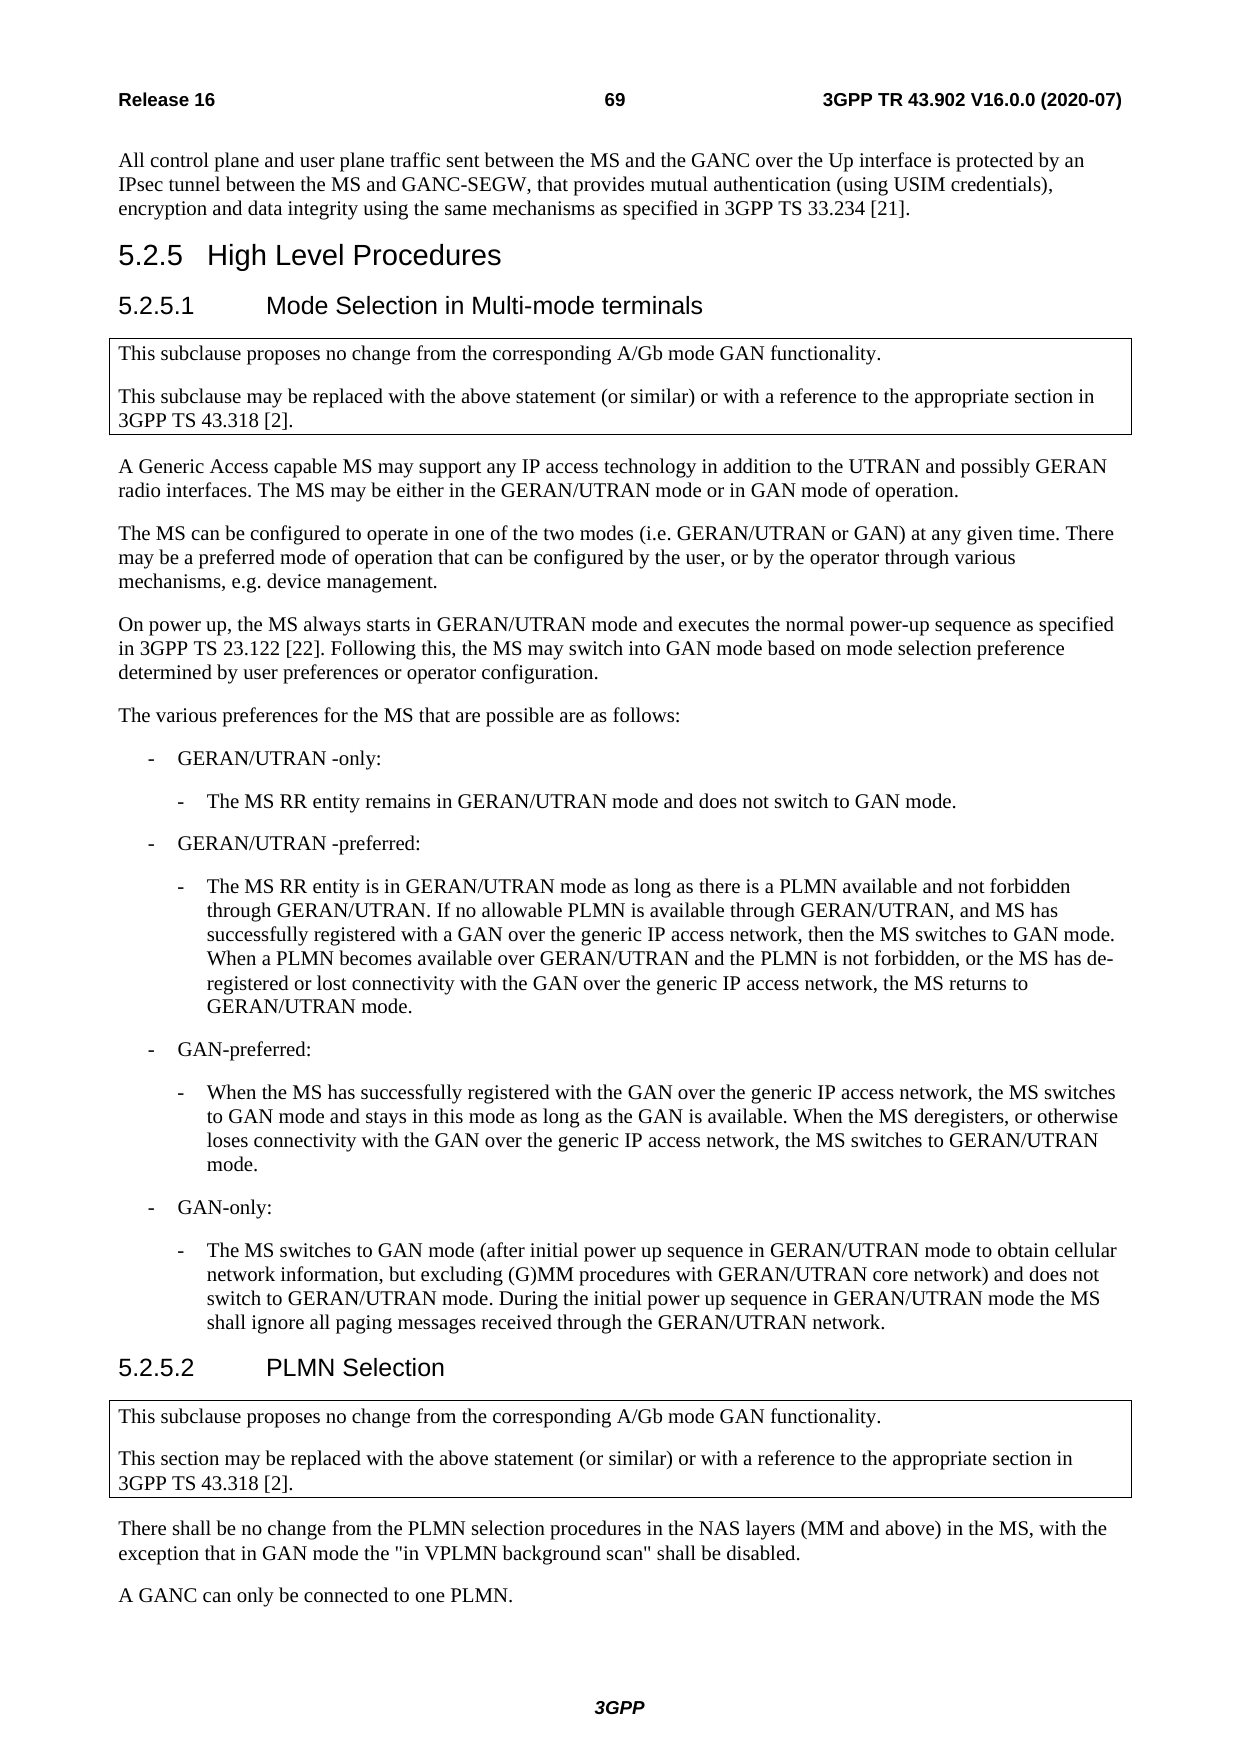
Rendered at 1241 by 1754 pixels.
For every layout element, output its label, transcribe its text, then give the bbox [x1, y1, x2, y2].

text - The MS RR entity remains in GERAN/UTRAN mode and does not switch to GAN mode. [177, 788, 1122, 813]
text - The MS switches to GAN mode (after initial power up sequence in GERAN/UTRAN mode to obtain cellular network information, but excluding (G)MM procedures with GERAN/UTRAN core network) and does not switch to GERAN/UTRAN mode. During the initial power up sequence in GERAN/UTRAN mode the MS shall ignore all paging messages received through the GERAN/UTRAN network. [177, 1238, 1122, 1334]
text A GANC can only be connected to one PLMN. [118, 1583, 1122, 1607]
text The various preferences for the MS that are possible are as follows: [118, 703, 1122, 727]
subtitle 5.2.5.1 Mode Selection in Multi-mode terminals [118, 291, 1122, 319]
text All control plane and user plane traffic sent between the MS and the GANC over the Up interface is protected by an IPsec tunnel between the MS and GANC-SEGW, that provides mutual authentication (using USIM credentials), encryption and data integrity using the same mechanisms as specified in 3GPP TS 33.234 [21]. [118, 147, 1122, 220]
text This subclause proposes no change from the corresponding A/Gb mode GAN functionality. [110, 1401, 1131, 1428]
text There shall be no change from the PLMN selection procedures in the NAS layers (MM and above) in the MS, with the exception that in GAN mode the "in VPLMN background scan" shall be disabled. [118, 1516, 1122, 1564]
subtitle 5.2.5 High Level Procedures [118, 238, 1122, 272]
text - GERAN/UTRAN -only: [148, 746, 1122, 770]
text On power up, the MS always starts in GERAN/UTRAN mode and executes the normal power-up sequence as specified in 3GPP TS 23.122 [22]. Following this, the MS may switch into GAN mode based on mode selection preference determined by user preferences or operator configuration. [118, 612, 1122, 684]
text - When the MS has successfully registered with the GAN over the generic IP access network, the MS switches to GAN mode and stays in this mode as long as the GAN is available. When the MS deregisters, or otherwise loses connectivity with the GAN over the generic IP access network, the MS switches to GERAN/UTRAN mode. [177, 1080, 1122, 1176]
text - GERAN/UTRAN -preferred: [148, 831, 1122, 855]
text The MS can be configured to operate in one of the two modes (i.e. GERAN/UTRAN or GAN) at any given time. There may be a preferred mode of operation that can be configured by the user, or by the operator through various mechanisms, e.g. device management. [118, 521, 1122, 593]
text - The MS RR entity is in GERAN/UTRAN mode as long as there is a PLMN available and not forbidden through GERAN/UTRAN. If no allowable PLMN is available through GERAN/UTRAN, and MS has successfully registered with a GAN over the generic IP access network, then the MS switches to GAN mode. When a PLMN becomes available over GERAN/UTRAN and the PLMN is not forbidden, or the MS has de-registered or lost connectivity with the GAN over the generic IP access network, the MS returns to GERAN/UTRAN mode. [177, 874, 1122, 1018]
text This section may be replaced with the above statement (or similar) or with a reference to the appropriate section in 3GPP TS 43.318 [2]. [110, 1443, 1131, 1497]
text - GAN-only: [148, 1195, 1122, 1219]
subtitle 5.2.5.2 PLMN Selection [118, 1353, 1122, 1382]
text This subclause may be replaced with the above statement (or similar) or with a reference to the appropriate section in 3GPP TS 43.318 [2]. [110, 381, 1131, 434]
text This subclause proposes no change from the corresponding A/Gb mode GAN functionality. [110, 339, 1131, 365]
text - GAN-preferred: [148, 1037, 1122, 1061]
text A Generic Access capable MS may support any IP access technology in addition to the UTRAN and possibly GERAN radio interfaces. The MS may be either in the GERAN/UTRAN mode or in GAN mode of operation. [118, 454, 1122, 502]
